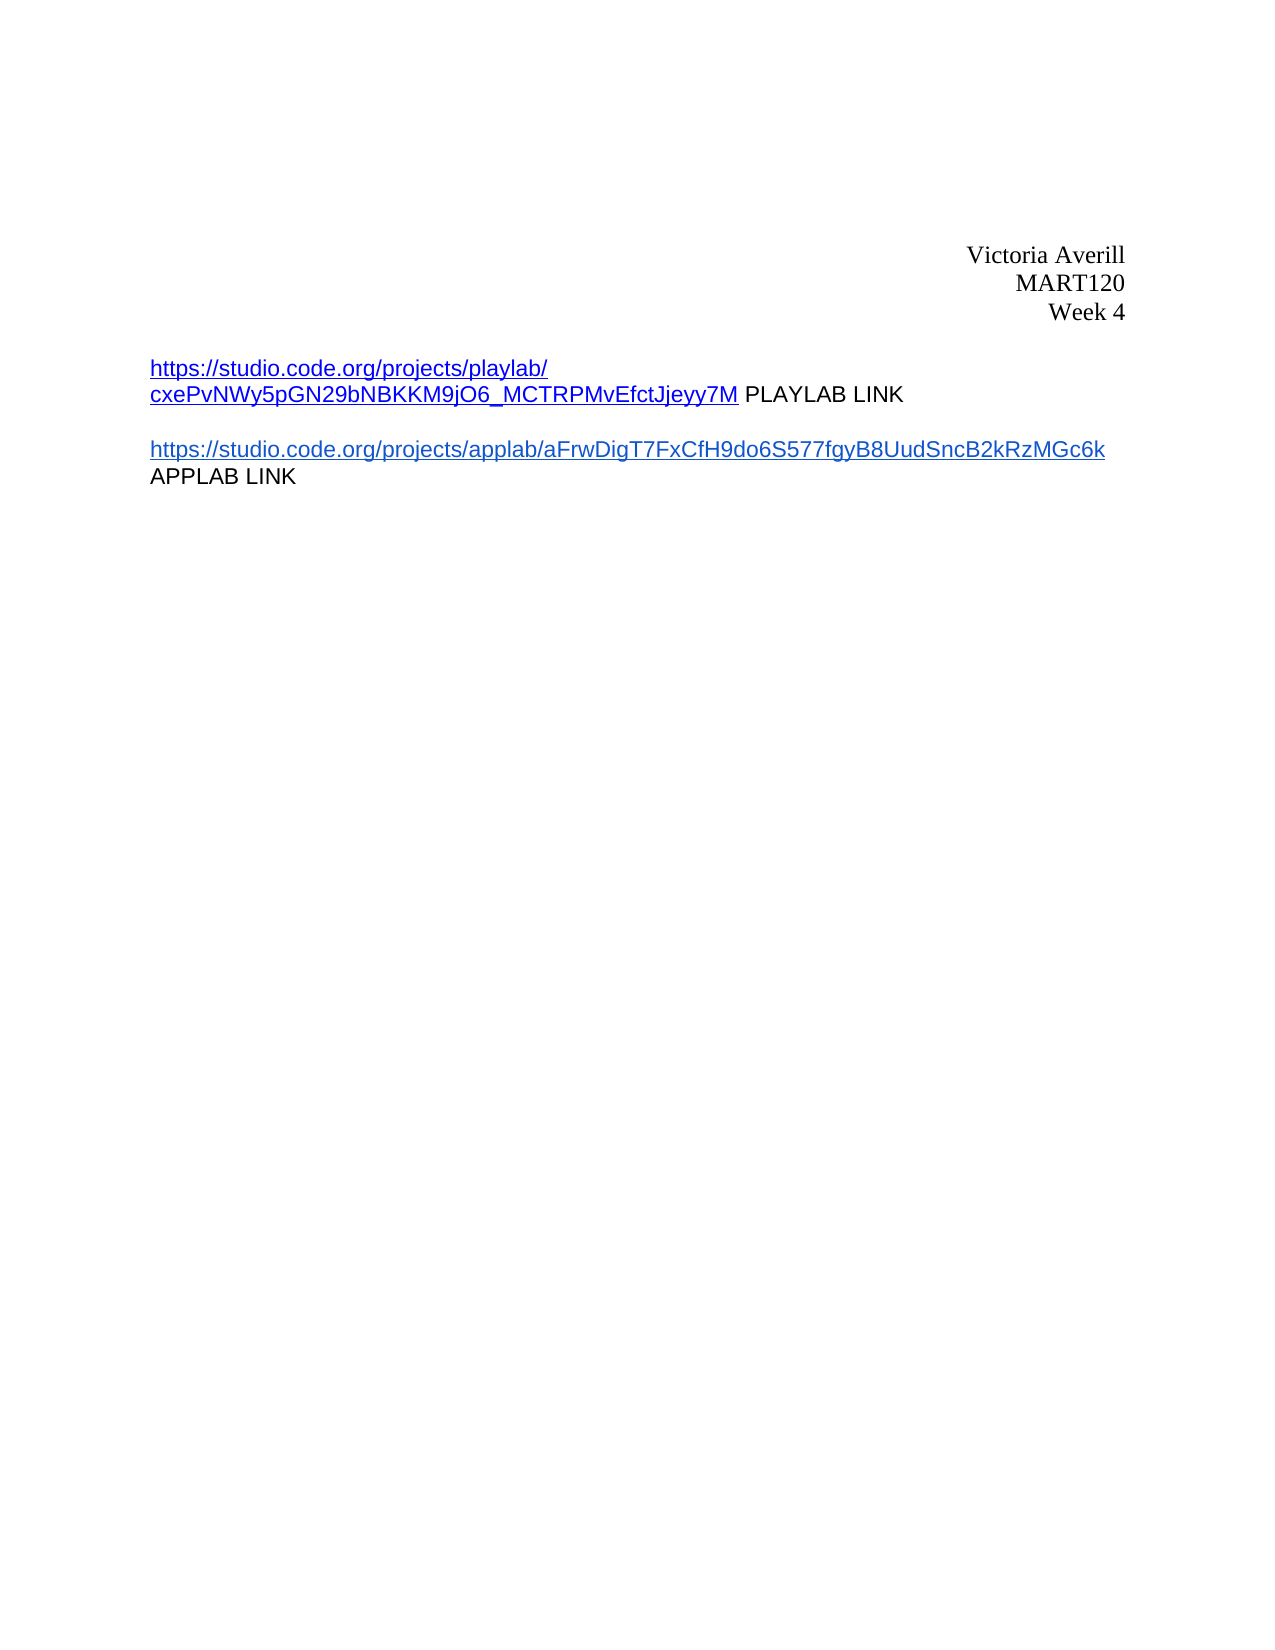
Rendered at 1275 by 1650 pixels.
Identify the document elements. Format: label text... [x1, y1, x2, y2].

text https://studio.code.org/projects/playlab/cxePvNWy5pGN29bNBKKM9jO6_MCTRPMvEfctJjeyy7M PLAYLAB LINK [150, 355, 1125, 407]
text Week 4 [150, 297, 1125, 326]
text https://studio.code.org/projects/applab/aFrwDigT7FxCfH9do6S577fgyB8UudSncB2kRzMGc6k APPLAB LINK [150, 407, 1125, 489]
text MART120 [150, 268, 1125, 297]
text Victoria Averill [150, 240, 1125, 268]
